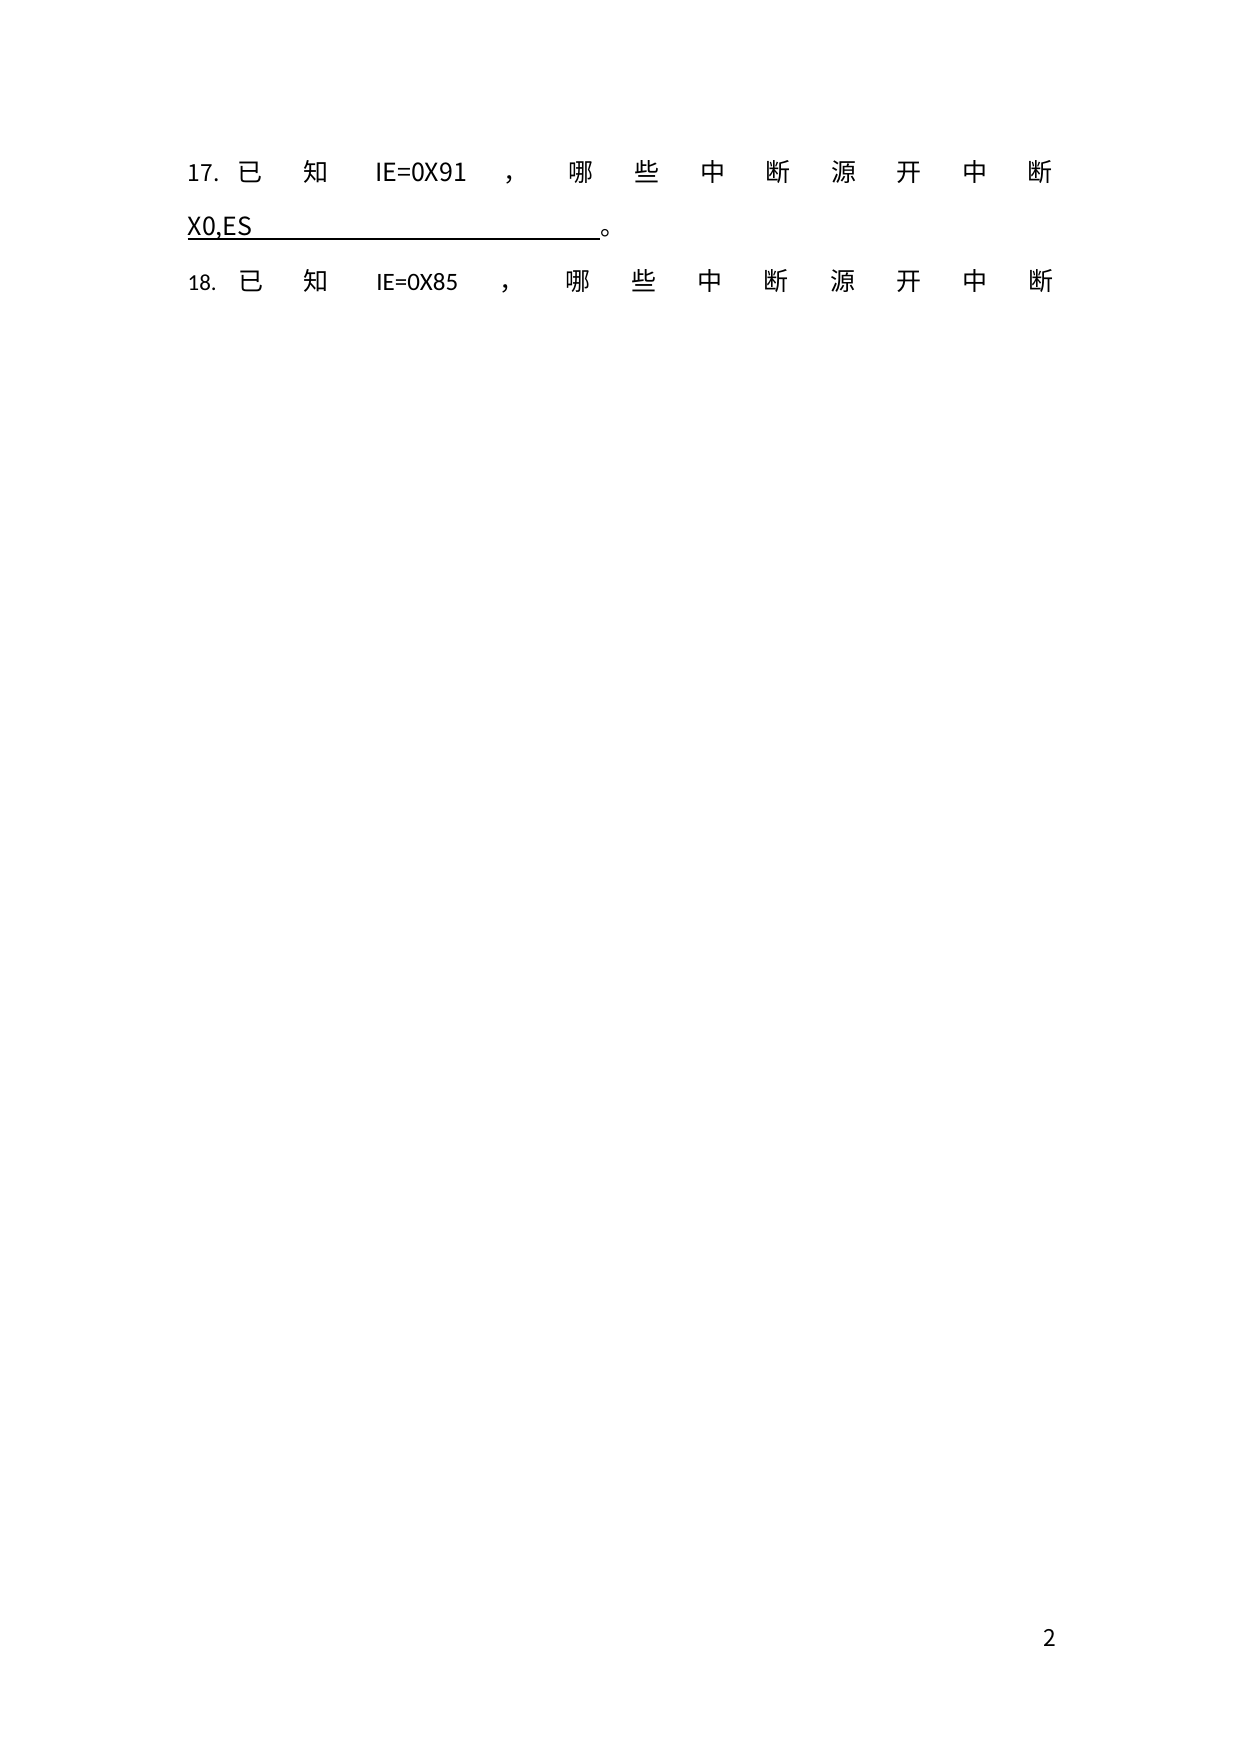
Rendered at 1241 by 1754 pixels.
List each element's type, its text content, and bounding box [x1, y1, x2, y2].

list 已 知 IE=0X85 ， 哪 些 中 断 源 开 中 断 [187, 262, 1090, 298]
list 已 知 IE=0X91 ， 哪 些 中 断 源 开 中 断X0,ES 。 [187, 152, 1053, 243]
